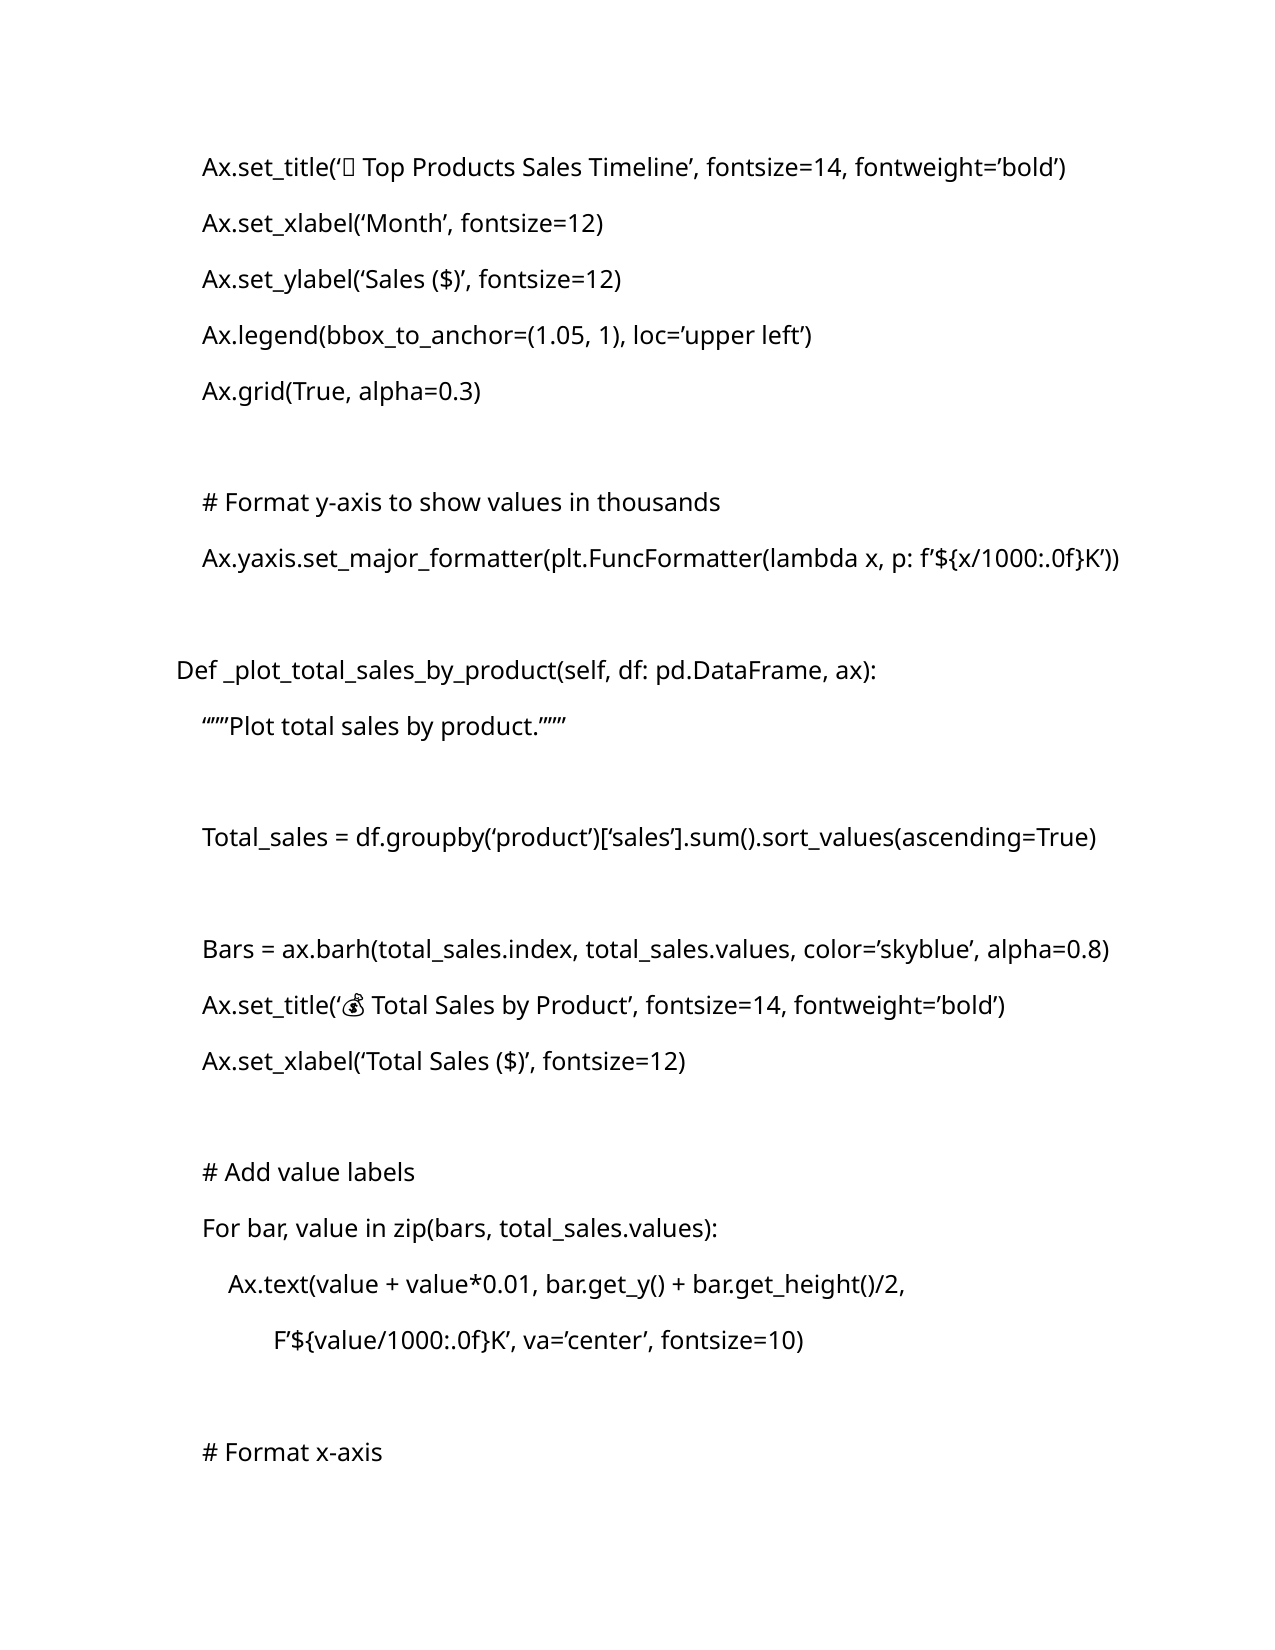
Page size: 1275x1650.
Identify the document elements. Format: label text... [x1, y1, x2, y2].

text # Format y-axis to show values in thousands [150, 485, 1125, 519]
text Ax.yaxis.set_major_formatter(plt.FuncFormatter(lambda x, p: f’${x/1000:.0f}K’)) [150, 541, 1125, 575]
text Ax.set_title(‘ Top Products Sales Timeline’, fontsize=14, fontweight=’bold’) [150, 150, 1125, 184]
text # Format x-axis [150, 1434, 1125, 1468]
text Ax.text(value + value*0.01, bar.get_y() + bar.get_height()/2, [150, 1267, 1125, 1301]
text For bar, value in zip(bars, total_sales.values): [150, 1211, 1125, 1245]
text Total_sales = df.groupby(‘product’)[‘sales’].sum().sort_values(ascending=True) [150, 820, 1125, 854]
text Ax.set_xlabel(‘Month’, fontsize=12) [150, 206, 1125, 240]
text Ax.set_title(‘ Total Sales by Product’, fontsize=14, fontweight=’bold’) [150, 987, 1125, 1022]
text “””Plot total sales by product.””” [150, 708, 1125, 742]
text F’${value/1000:.0f}K’, va=’center’, fontsize=10) [150, 1322, 1125, 1357]
text Ax.grid(True, alpha=0.3) [150, 373, 1125, 407]
text Def _plot_total_sales_by_product(self, df: pd.DataFrame, ax): [150, 652, 1125, 687]
text Ax.set_ylabel(‘Sales ($)’, fontsize=12) [150, 262, 1125, 296]
text Ax.set_xlabel(‘Total Sales ($)’, fontsize=12) [150, 1043, 1125, 1077]
text Bars = ax.barh(total_sales.index, total_sales.values, color=’skyblue’, alpha=0.8) [150, 932, 1125, 966]
text # Add value labels [150, 1155, 1125, 1189]
text Ax.legend(bbox_to_anchor=(1.05, 1), loc=’upper left’) [150, 317, 1125, 352]
